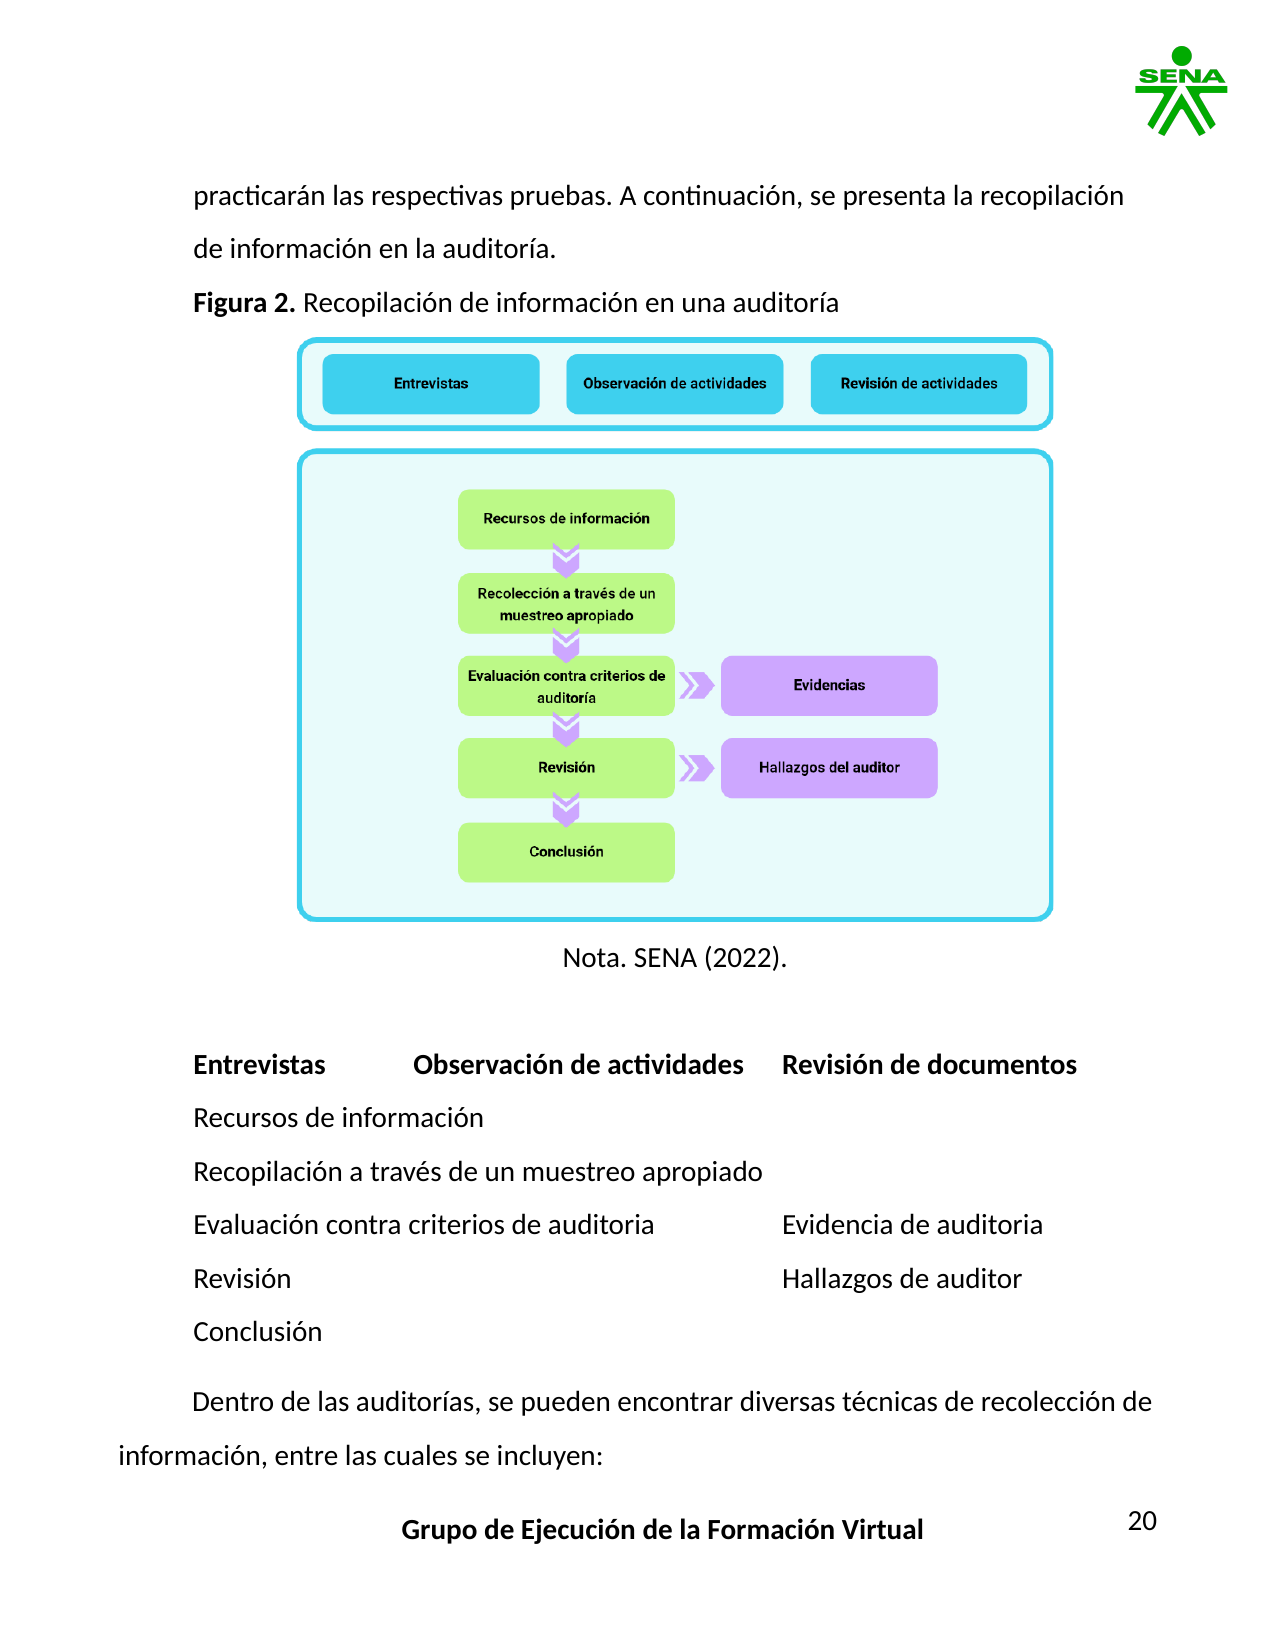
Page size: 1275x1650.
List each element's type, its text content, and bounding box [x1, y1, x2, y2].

list Conclusión [193, 1313, 1157, 1349]
list Evaluación contra criterios de auditoria Evidencia de auditoria [193, 1206, 1157, 1242]
list Recopilación a través de un muestreo apropiado [193, 1153, 1157, 1188]
list Nota. SENA (2022). [193, 939, 1157, 975]
list Recursos de información [193, 1099, 1157, 1135]
list Figura 2. Recopilación de información en una auditoría [193, 284, 1157, 320]
picture [1135, 46, 1228, 136]
text Dentro de las auditorías, se pueden encontrar diversas técnicas de recolección de información, entre las cuales se incluyen: [118, 1383, 1157, 1472]
list Entrevistas Observación de actividades Revisión de documentos [193, 1046, 1157, 1082]
list Revisión Hallazgos de auditor [193, 1260, 1157, 1295]
picture [296, 337, 1054, 922]
